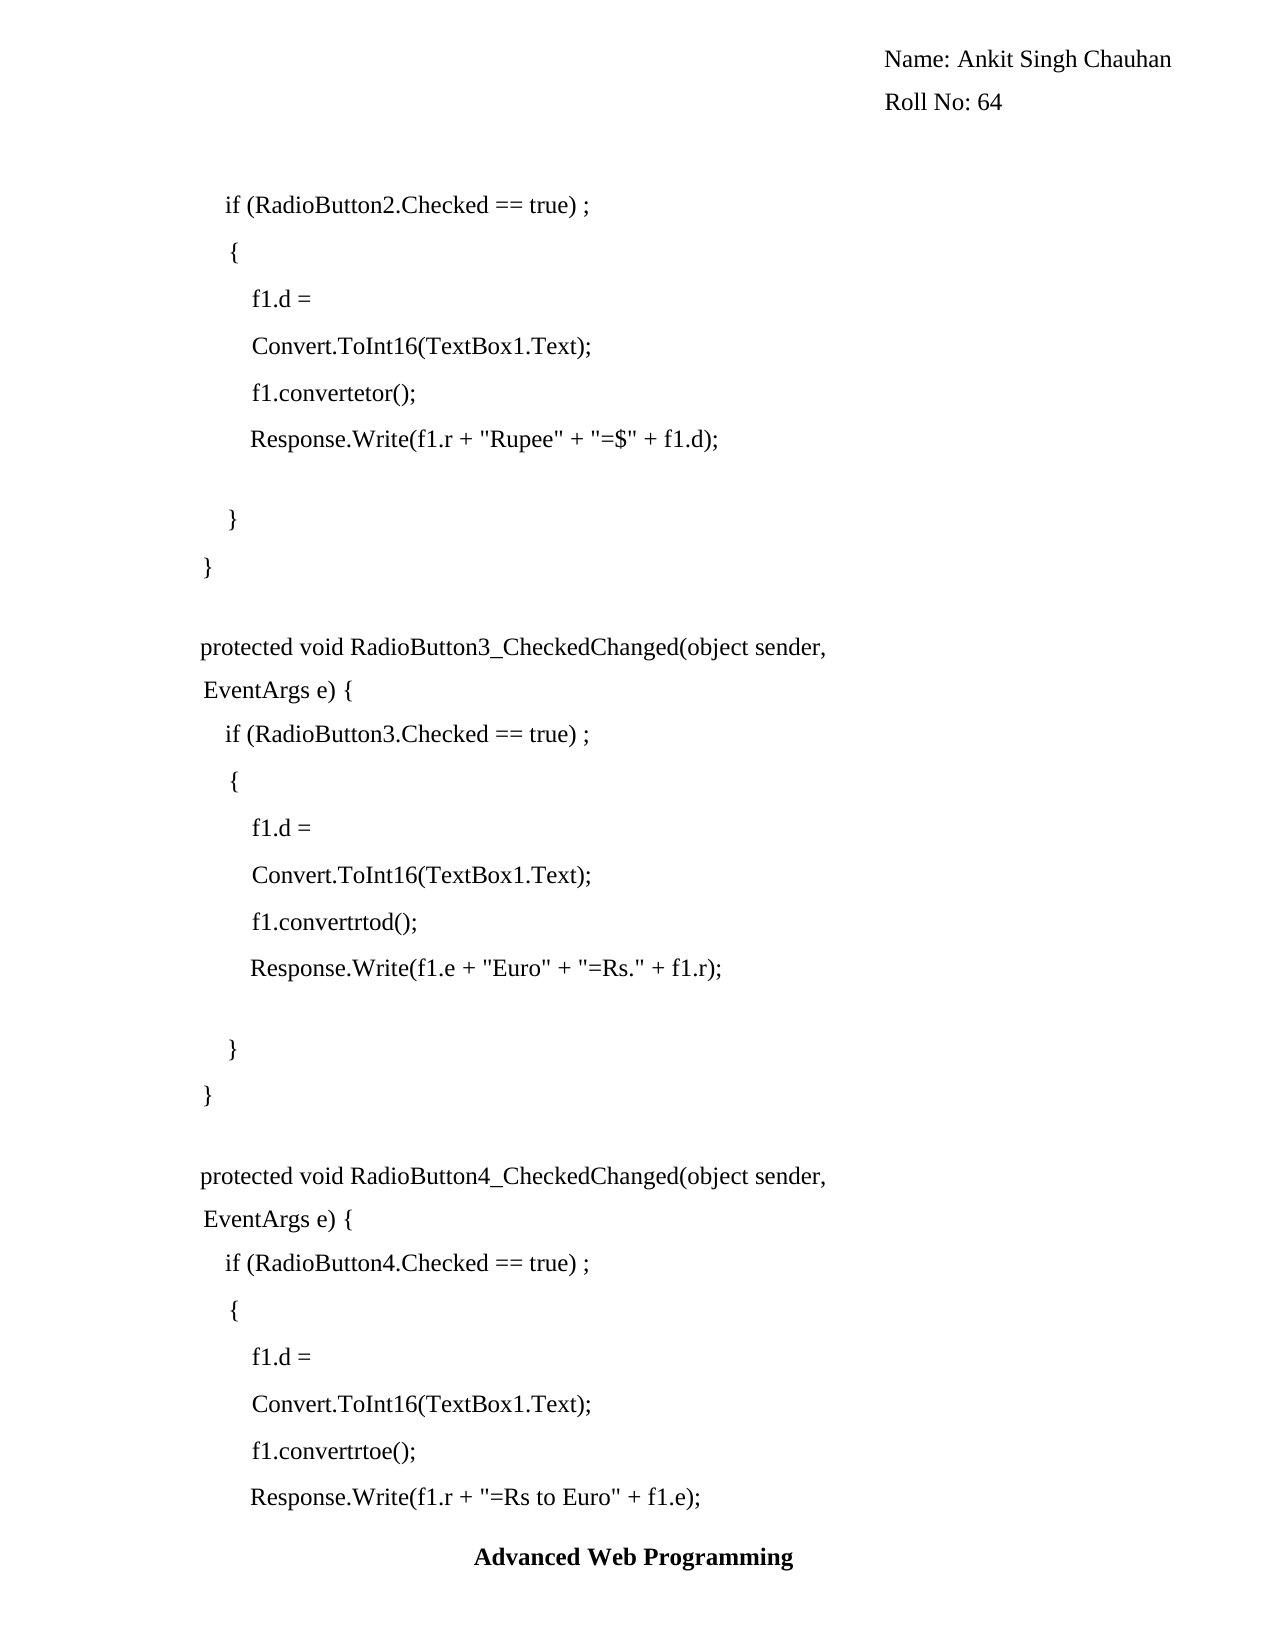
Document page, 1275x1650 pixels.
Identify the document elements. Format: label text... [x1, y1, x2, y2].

text } [202, 552, 1142, 580]
text } [202, 1081, 1142, 1109]
text Response.Write(f1.r + "Rupee" + "=$" + f1.d); [250, 425, 1142, 453]
text } [227, 1034, 1142, 1062]
text if (RadioButton4.Checked == true) ; [225, 1248, 1142, 1277]
text Response.Write(f1.r + "=Rs to Euro" + f1.e); [250, 1483, 1142, 1511]
text Response.Write(f1.e + "Euro" + "=Rs." + f1.r); [250, 954, 1142, 982]
text f1.d = Convert.ToInt16(TextBox1.Text); f1.convertrtod(); [252, 813, 656, 936]
text } [227, 504, 1142, 533]
text { [228, 766, 1142, 795]
text f1.d = Convert.ToInt16(TextBox1.Text); f1.convertetor(); [252, 284, 656, 407]
text protected void RadioButton3_CheckedChanged(object sender, EventArgs e) { [200, 632, 938, 704]
text { [228, 1295, 1142, 1324]
text if (RadioButton2.Checked == true) ; [225, 190, 1142, 219]
text if (RadioButton3.Checked == true) ; [225, 719, 1142, 748]
text protected void RadioButton4_CheckedChanged(object sender, EventArgs e) { [200, 1161, 938, 1233]
text f1.d = Convert.ToInt16(TextBox1.Text); f1.convertrtoe(); [252, 1342, 656, 1465]
text { [228, 237, 1142, 266]
